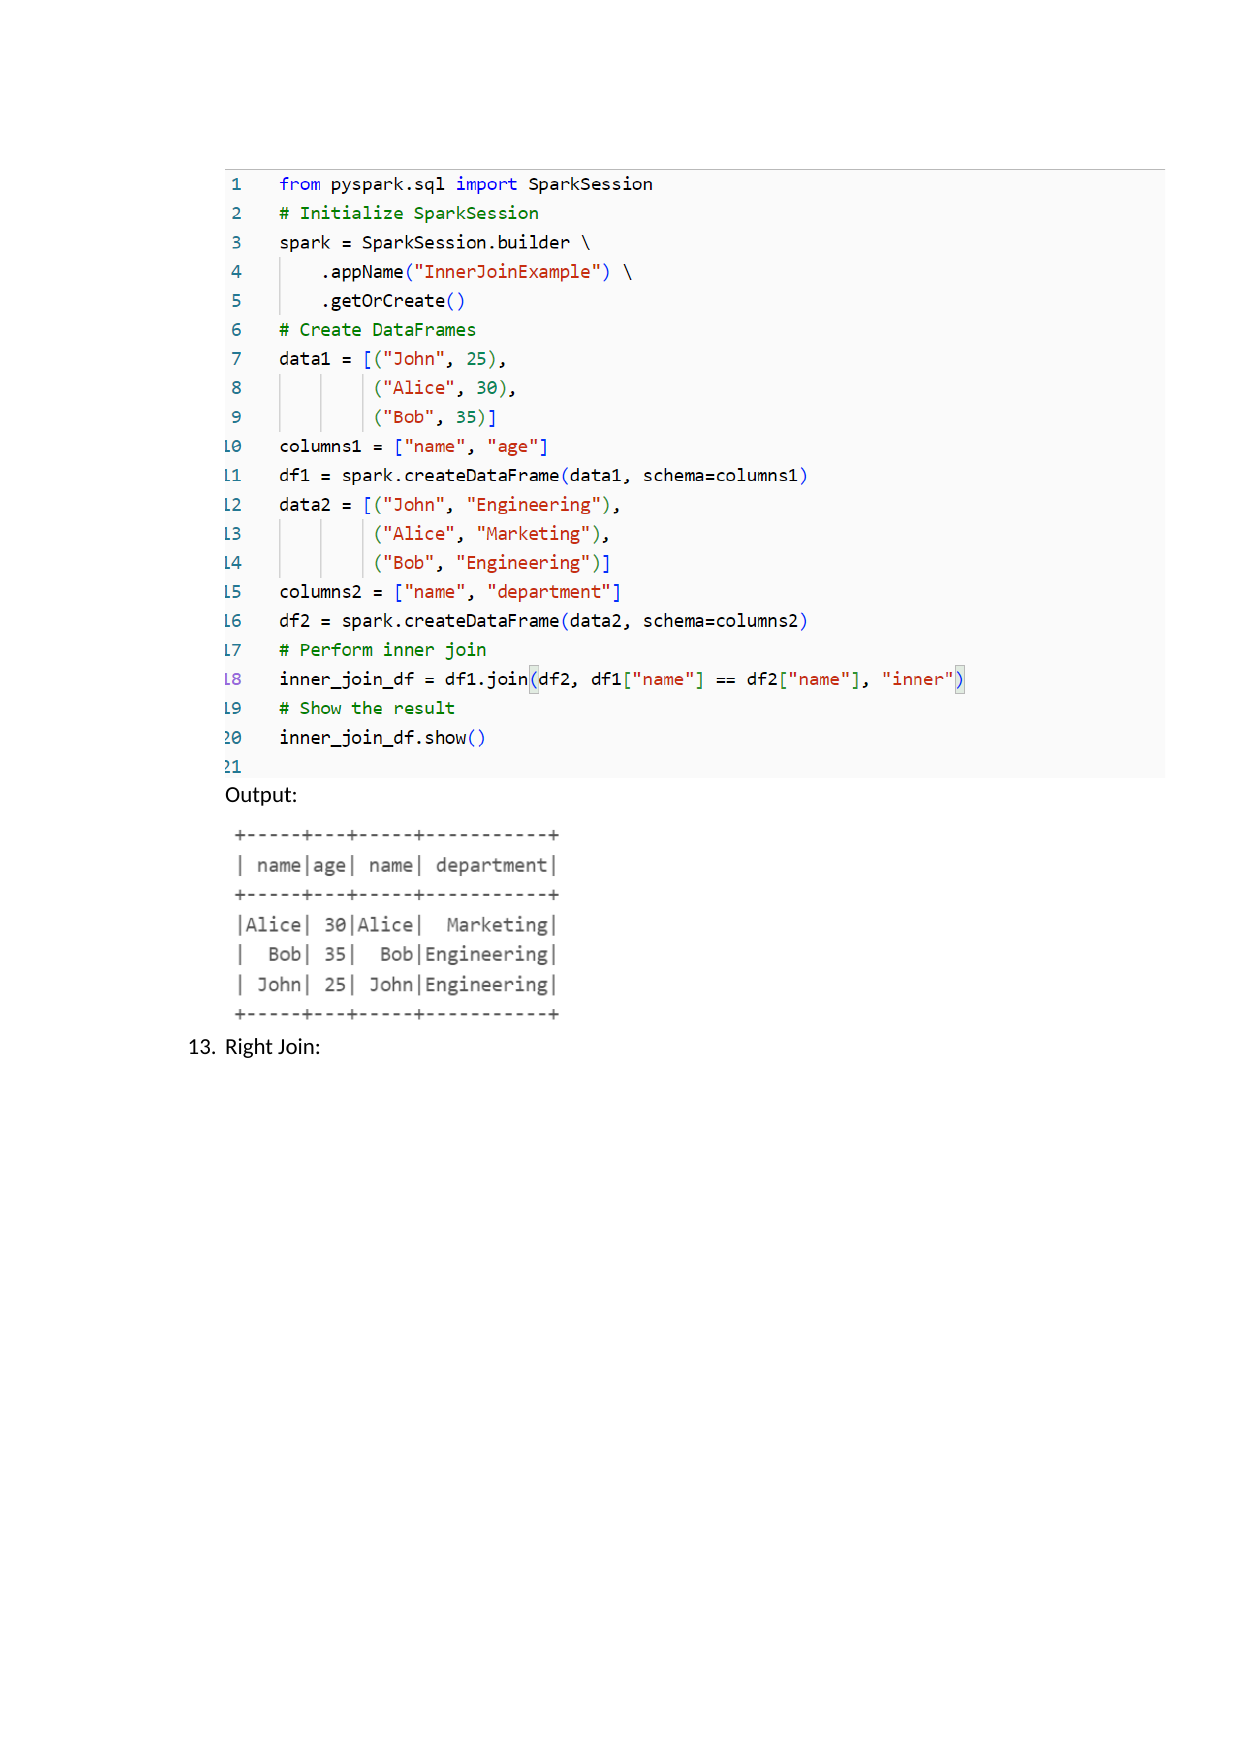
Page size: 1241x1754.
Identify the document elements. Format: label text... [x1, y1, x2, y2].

list Output: [225, 780, 1090, 808]
list Right Join: [187, 1032, 1090, 1060]
picture [225, 150, 1166, 778]
picture [225, 810, 632, 1030]
